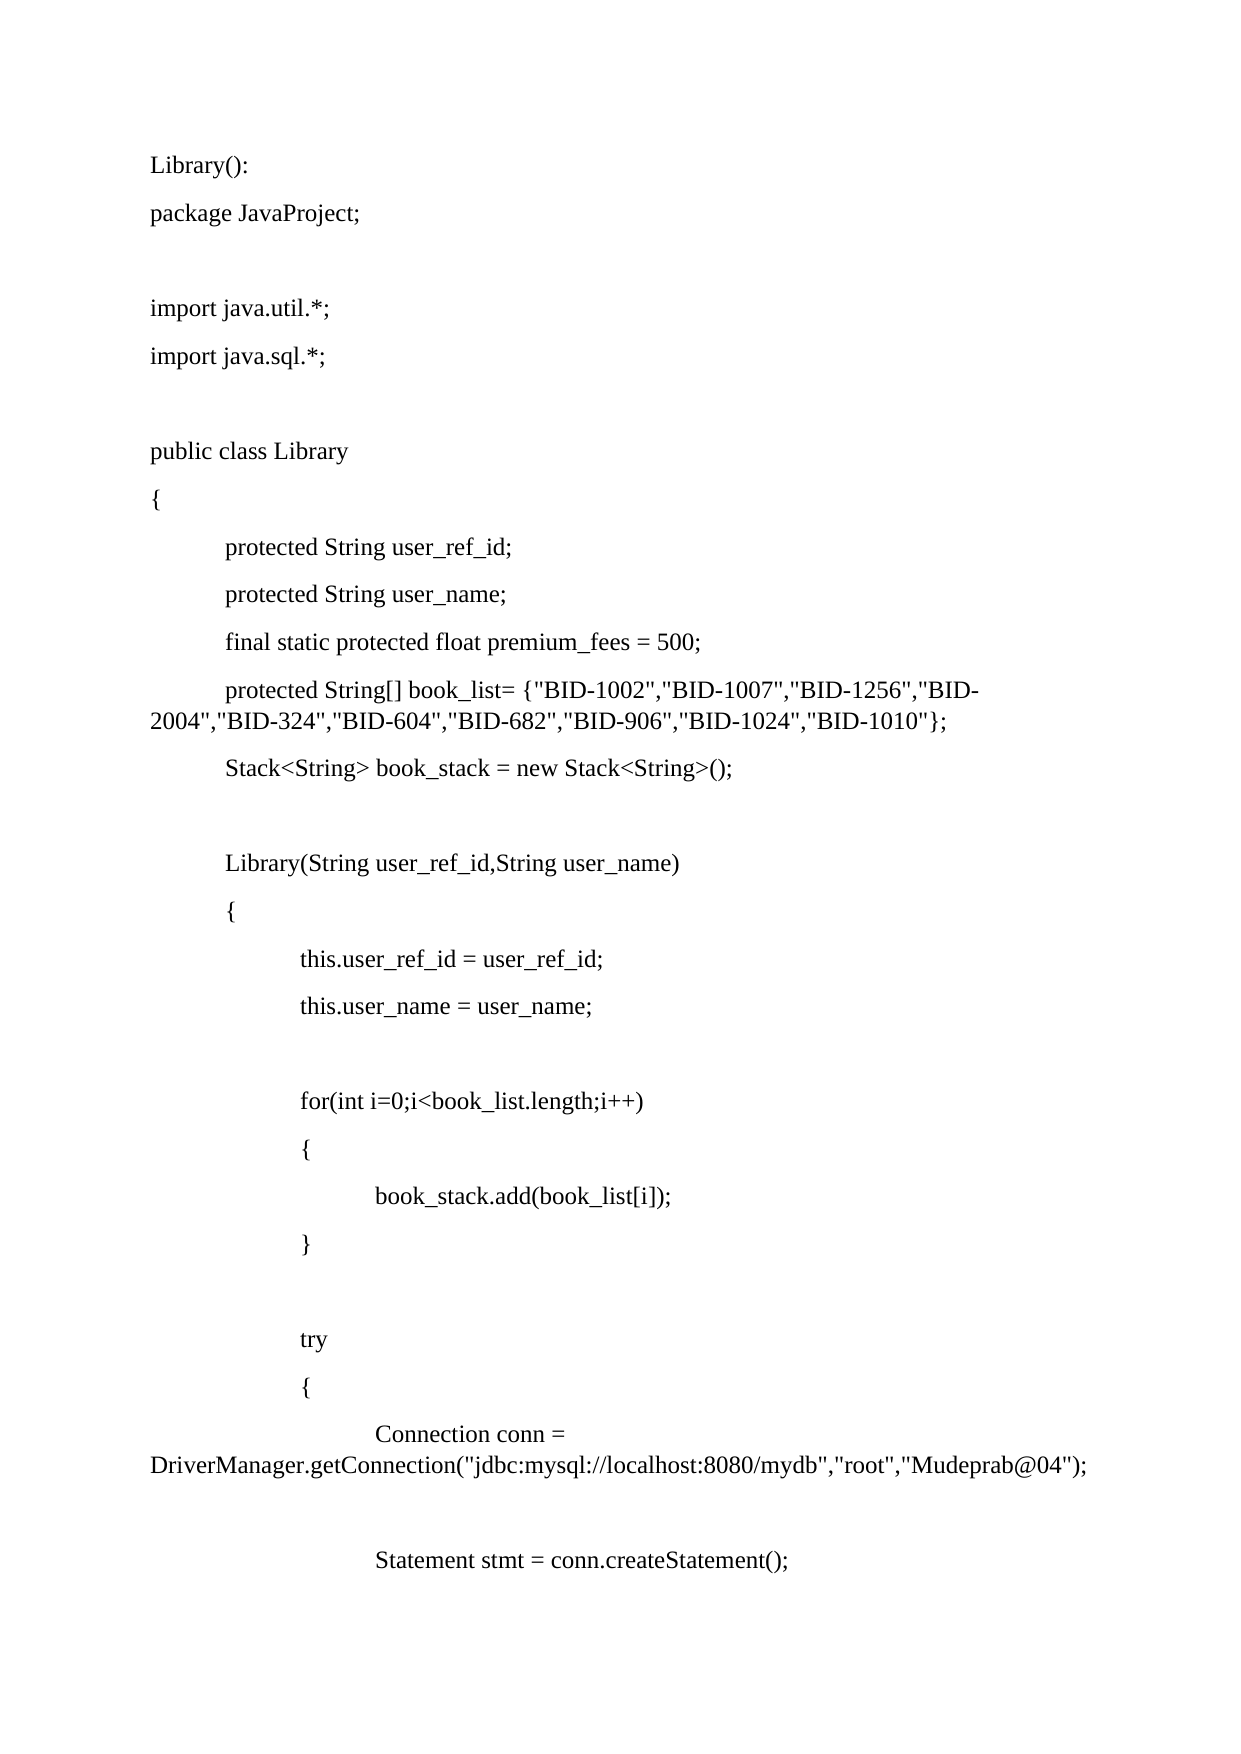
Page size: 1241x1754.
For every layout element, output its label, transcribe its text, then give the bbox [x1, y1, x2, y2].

text protected String[] book_list= {"BID-1002","BID-1007","BID-1256","BID-2004","BID-324","BID-604","BID-682","BID-906","BID-1024","BID-1010"}; [150, 675, 1090, 734]
text import java.sql.*; [150, 341, 1090, 369]
text { [150, 484, 1090, 513]
text book_stack.add(book_list[i]); [150, 1181, 1090, 1210]
text this.user_name = user_name; [150, 991, 1090, 1020]
text Stack<String> book_stack = new Stack<String>(); [150, 753, 1090, 782]
text import java.util.*; [150, 293, 1090, 322]
text { [150, 896, 1090, 925]
text public class Library [150, 436, 1090, 465]
text Library(String user_ref_id,String user_name) [150, 848, 1090, 877]
text } [150, 1229, 1090, 1258]
text Library(): [150, 150, 1090, 179]
text Connection conn = DriverManager.getConnection("jdbc:mysql://localhost:8080/mydb","root","Mudeprab@04"); [150, 1419, 1090, 1479]
text { [150, 1372, 1090, 1400]
text for(int i=0;i<book_list.length;i++) [150, 1086, 1090, 1115]
text try [150, 1324, 1090, 1353]
text final static protected float premium_fees = 500; [150, 627, 1090, 656]
text protected String user_ref_id; [150, 532, 1090, 560]
text Statement stmt = conn.createStatement(); [150, 1545, 1090, 1574]
text protected String user_name; [150, 579, 1090, 608]
text this.user_ref_id = user_ref_id; [150, 944, 1090, 972]
text package JavaProject; [150, 198, 1090, 226]
text { [150, 1134, 1090, 1162]
